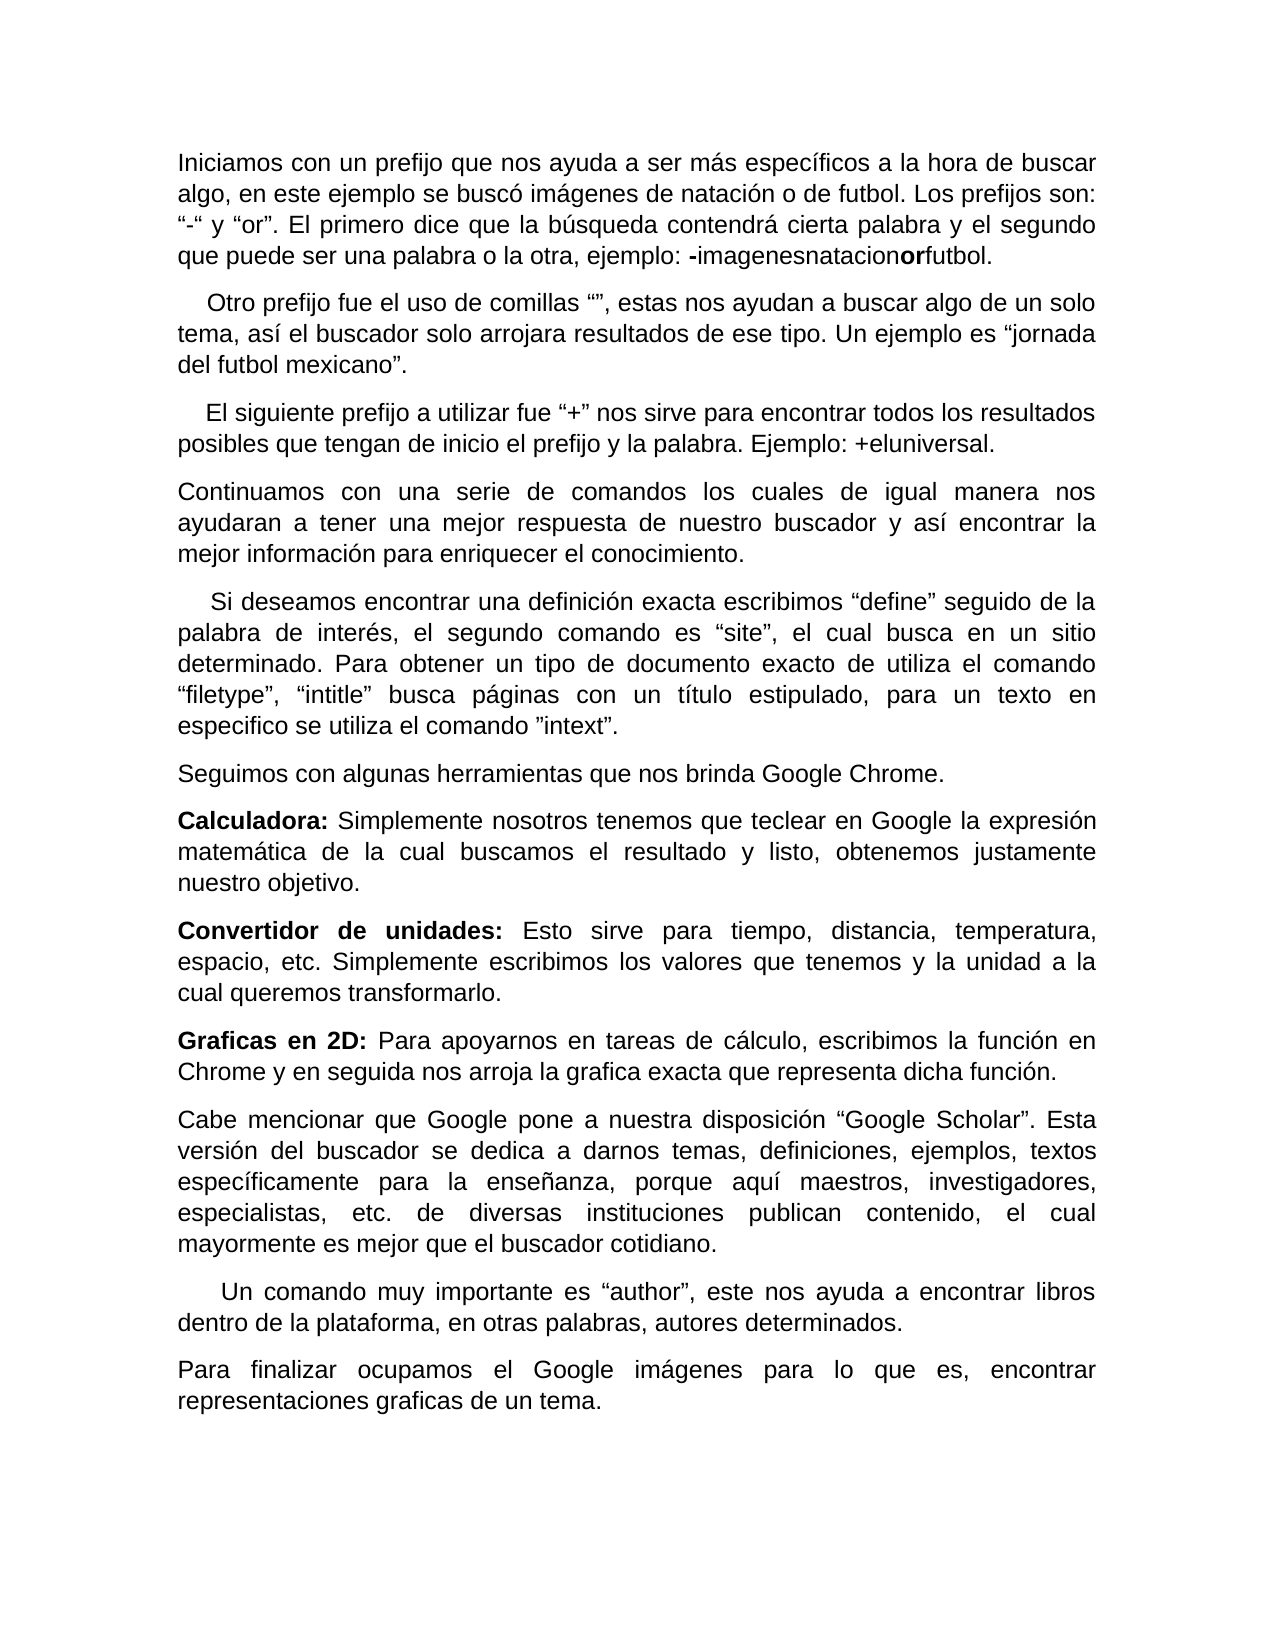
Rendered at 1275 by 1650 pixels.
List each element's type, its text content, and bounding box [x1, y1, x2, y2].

text Otro prefijo fue el uso de comillas “”, estas nos ayudan a buscar algo de un solo tema, así el buscador solo arrojara resultados de ese tipo. Un ejemplo es “jornada del futbol mexicano”. [177, 288, 1098, 379]
text Graficas en 2D: Para apoyarnos en tareas de cálculo, escribimos la función en Chrome y en seguida nos arroja la grafica exacta que representa dicha función. [177, 1026, 1098, 1086]
text Cabe mencionar que Google pone a nuestra disposición “Google Scholar”. Esta versión del buscador se dedica a darnos temas, definiciones, ejemplos, textos específicamente para la enseñanza, porque aquí maestros, investigadores, especialistas, etc. de diversas instituciones publican contenido, el cual mayormente es mejor que el buscador cotidiano. [177, 1105, 1098, 1258]
text Iniciamos con un prefijo que nos ayuda a ser más específicos a la hora de buscar algo, en este ejemplo se buscó imágenes de natación o de futbol. Los prefijos son: “-“ y “or”. El primero dice que la búsqueda contendrá cierta palabra y el segundo que puede ser una palabra o la otra, ejemplo: -imagenesnatacionorfutbol. [177, 148, 1098, 269]
text Convertidor de unidades: Esto sirve para tiempo, distancia, temperatura, espacio, etc. Simplemente escribimos los valores que tenemos y la unidad a la cual queremos transformarlo. [177, 916, 1098, 1007]
text Para finalizar ocupamos el Google imágenes para lo que es, encontrar representaciones graficas de un tema. [177, 1355, 1098, 1415]
text Un comando muy importante es “author”, este nos ayuda a encontrar libros dentro de la plataforma, en otras palabras, autores determinados. [177, 1277, 1098, 1336]
text Si deseamos encontrar una definición exacta escribimos “define” seguido de la palabra de interés, el segundo comando es “site”, el cual busca en un sitio determinado. Para obtener un tipo de documento exacto de utiliza el comando “filetype”, “intitle” busca páginas con un título estipulado, para un texto en especifico se utiliza el comando ”intext”. [177, 587, 1098, 740]
text El siguiente prefijo a utilizar fue “+” nos sirve para encontrar todos los resultados posibles que tengan de inicio el prefijo y la palabra. Ejemplo: +eluniversal. [177, 398, 1098, 458]
text Continuamos con una serie de comandos los cuales de igual manera nos ayudaran a tener una mejor respuesta de nuestro buscador y así encontrar la mejor información para enriquecer el conocimiento. [177, 477, 1098, 568]
text Seguimos con algunas herramientas que nos brinda Google Chrome. [177, 759, 1098, 787]
text Calculadora: Simplemente nosotros tenemos que teclear en Google la expresión matemática de la cual buscamos el resultado y listo, obtenemos justamente nuestro objetivo. [177, 806, 1098, 897]
